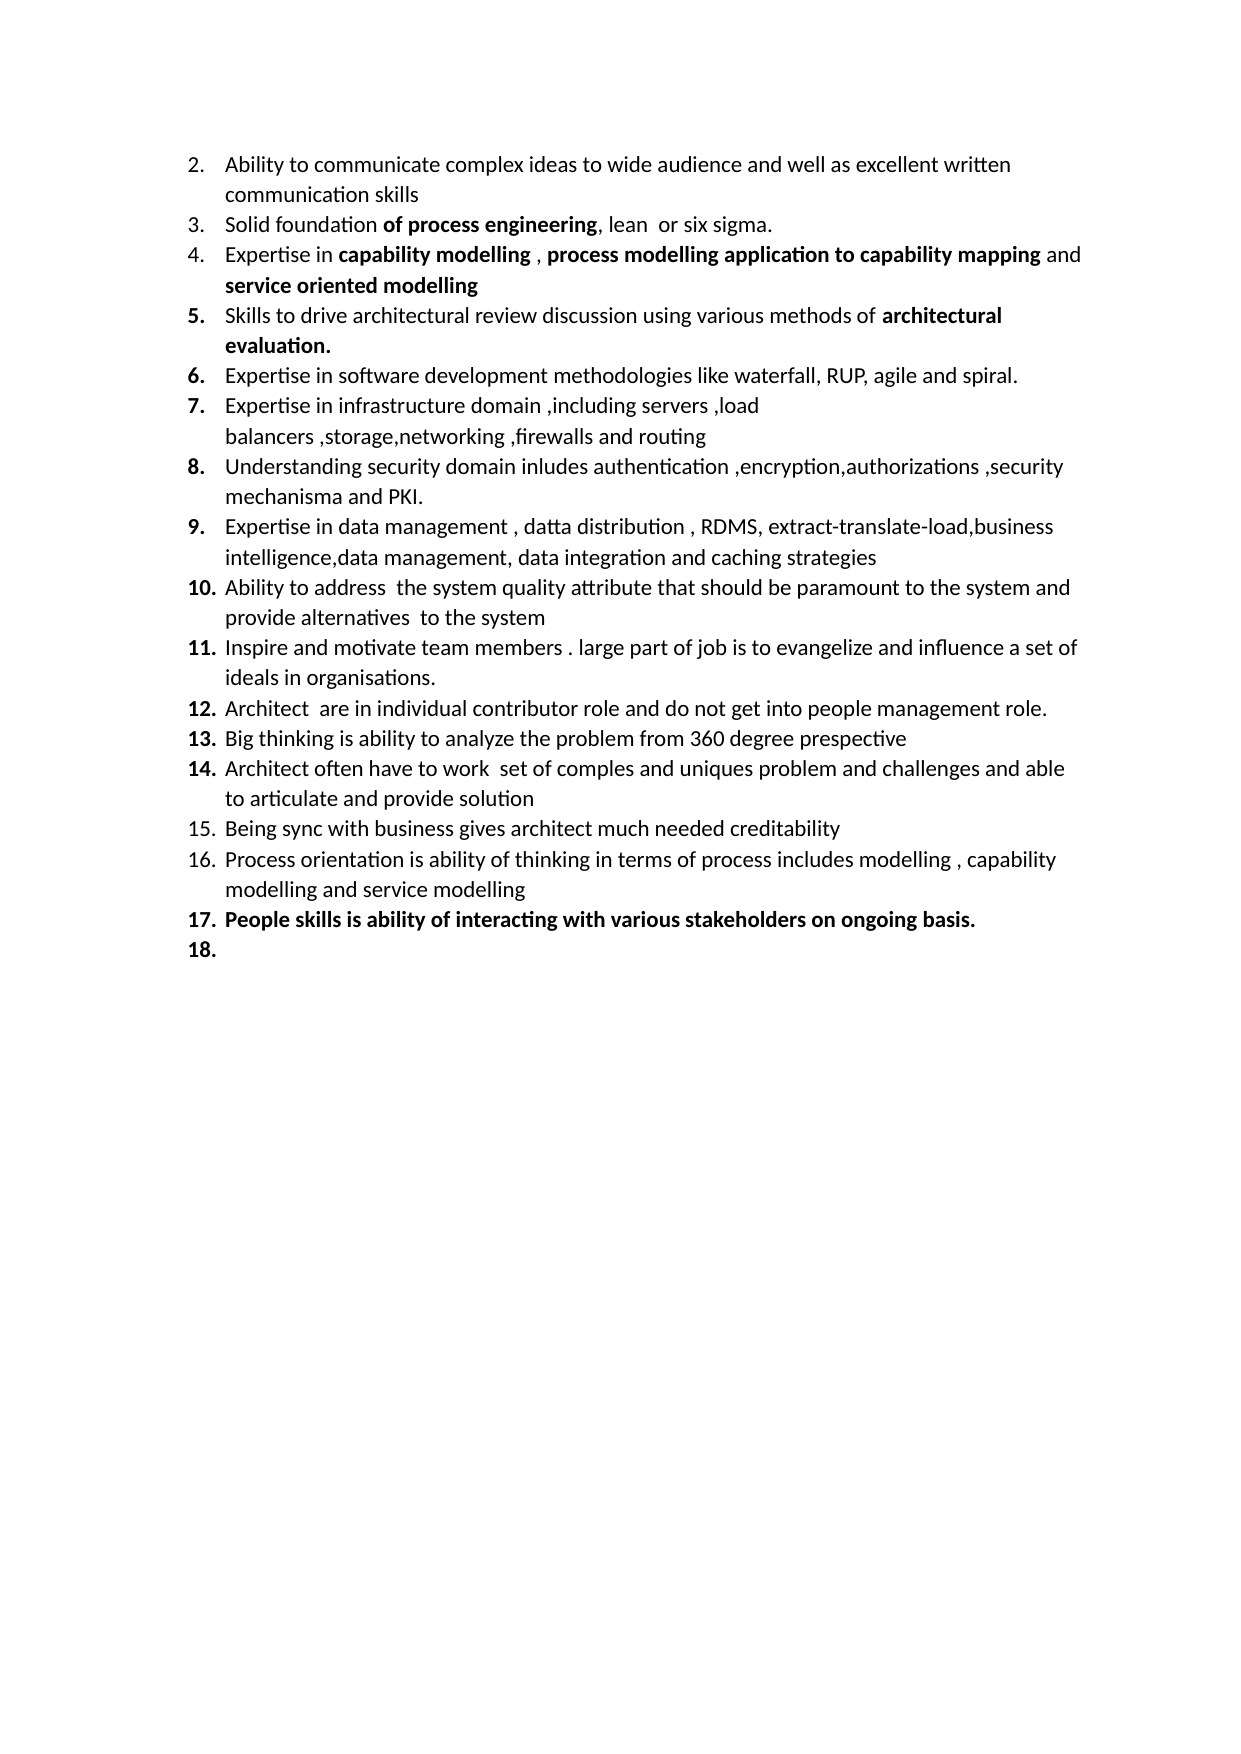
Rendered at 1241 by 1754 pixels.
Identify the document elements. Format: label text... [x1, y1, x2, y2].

list Big thinking is ability to analyze the problem from 360 degree prespective [187, 724, 1090, 752]
list Skills to drive architectural review discussion using various methods of architectural evaluation. [187, 301, 1090, 359]
list Understanding security domain inludes authentication ,encryption,authorizations ,security mechanisma and PKI. [187, 452, 1090, 510]
list Inspire and motivate team members . large part of job is to evangelize and influence a set of ideals in organisations. [187, 633, 1090, 692]
list People skills is ability of interacting with various stakeholders on ongoing basis. [187, 905, 1090, 933]
list Architect are in individual contributor role and do not get into people management role. [187, 694, 1090, 722]
list Ability to communicate complex ideas to wide audience and well as excellent written communication skills [187, 150, 1090, 208]
list Expertise in data management , datta distribution , RDMS, extract-translate-load,business intelligence,data management, data integration and caching strategies [187, 512, 1090, 571]
list Architect often have to work set of comples and uniques problem and challenges and able to articulate and provide solution [187, 754, 1090, 812]
list Being sync with business gives architect much needed creditability [187, 814, 1090, 843]
list Process orientation is ability of thinking in terms of process includes modelling , capability modelling and service modelling [187, 845, 1090, 903]
list Ability to address the system quality attribute that should be paramount to the system and provide alternatives to the system [187, 573, 1090, 631]
list Expertise in infrastructure domain ,including servers ,load balancers ,storage,networking ,firewalls and routing [187, 392, 1090, 450]
list Solid foundation of process engineering, lean or six sigma. [187, 210, 1090, 238]
list Expertise in capability modelling , process modelling application to capability mapping and service oriented modelling [187, 241, 1090, 299]
list Expertise in software development methodologies like waterfall, RUP, agile and spiral. [187, 361, 1090, 389]
